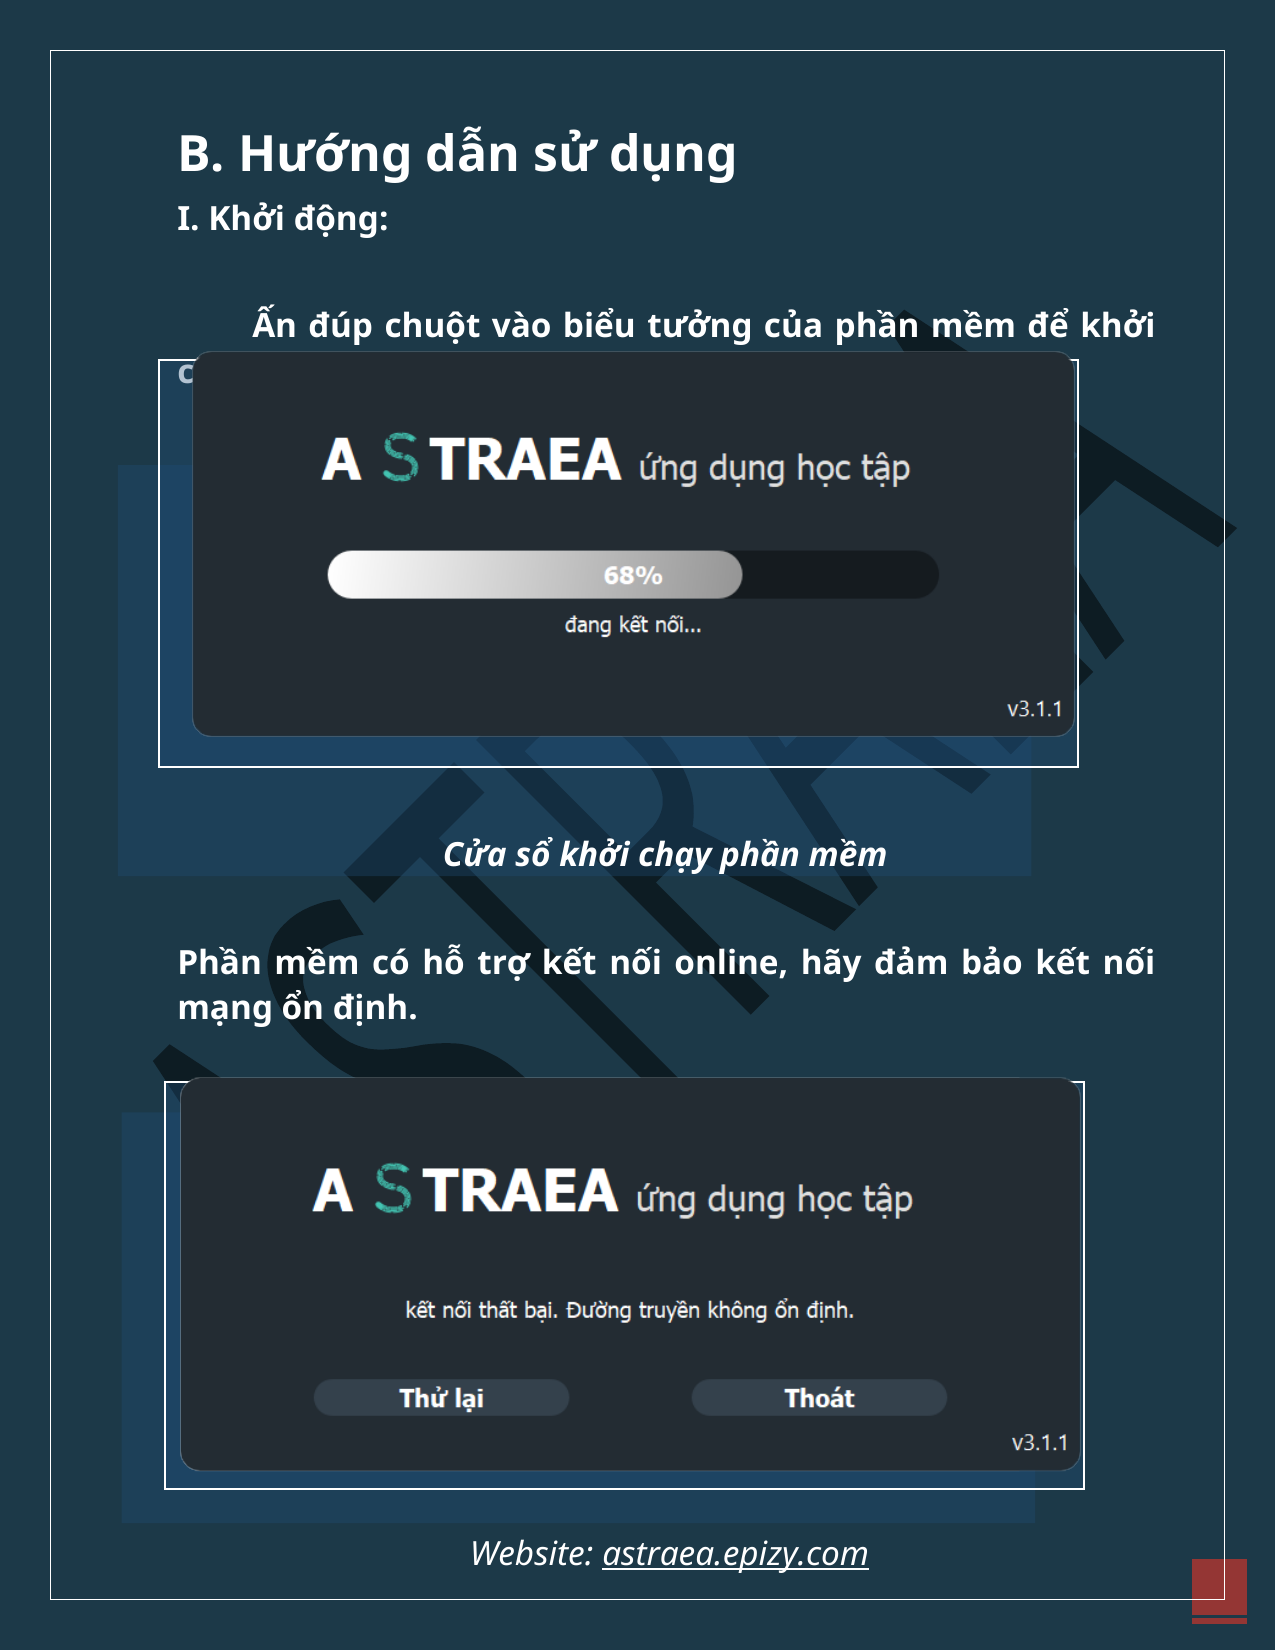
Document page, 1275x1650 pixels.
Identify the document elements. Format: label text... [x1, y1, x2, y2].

text Ấn đúp chuột vào biểu tưởng của phần mềm để khởi chạy. [177, 302, 1157, 393]
text Phần mềm có hỗ trợ kết nối online, hãy đảm bảo kết nối mạng ổn định. [177, 939, 1157, 1029]
picture [160, 331, 1101, 768]
text B. Hướng dẫn sử dụng [177, 118, 1157, 186]
picture [166, 1062, 1099, 1487]
text Cửa sổ khởi chạy phần mềm [177, 831, 1157, 877]
text I. Khởi động: [177, 194, 1157, 240]
